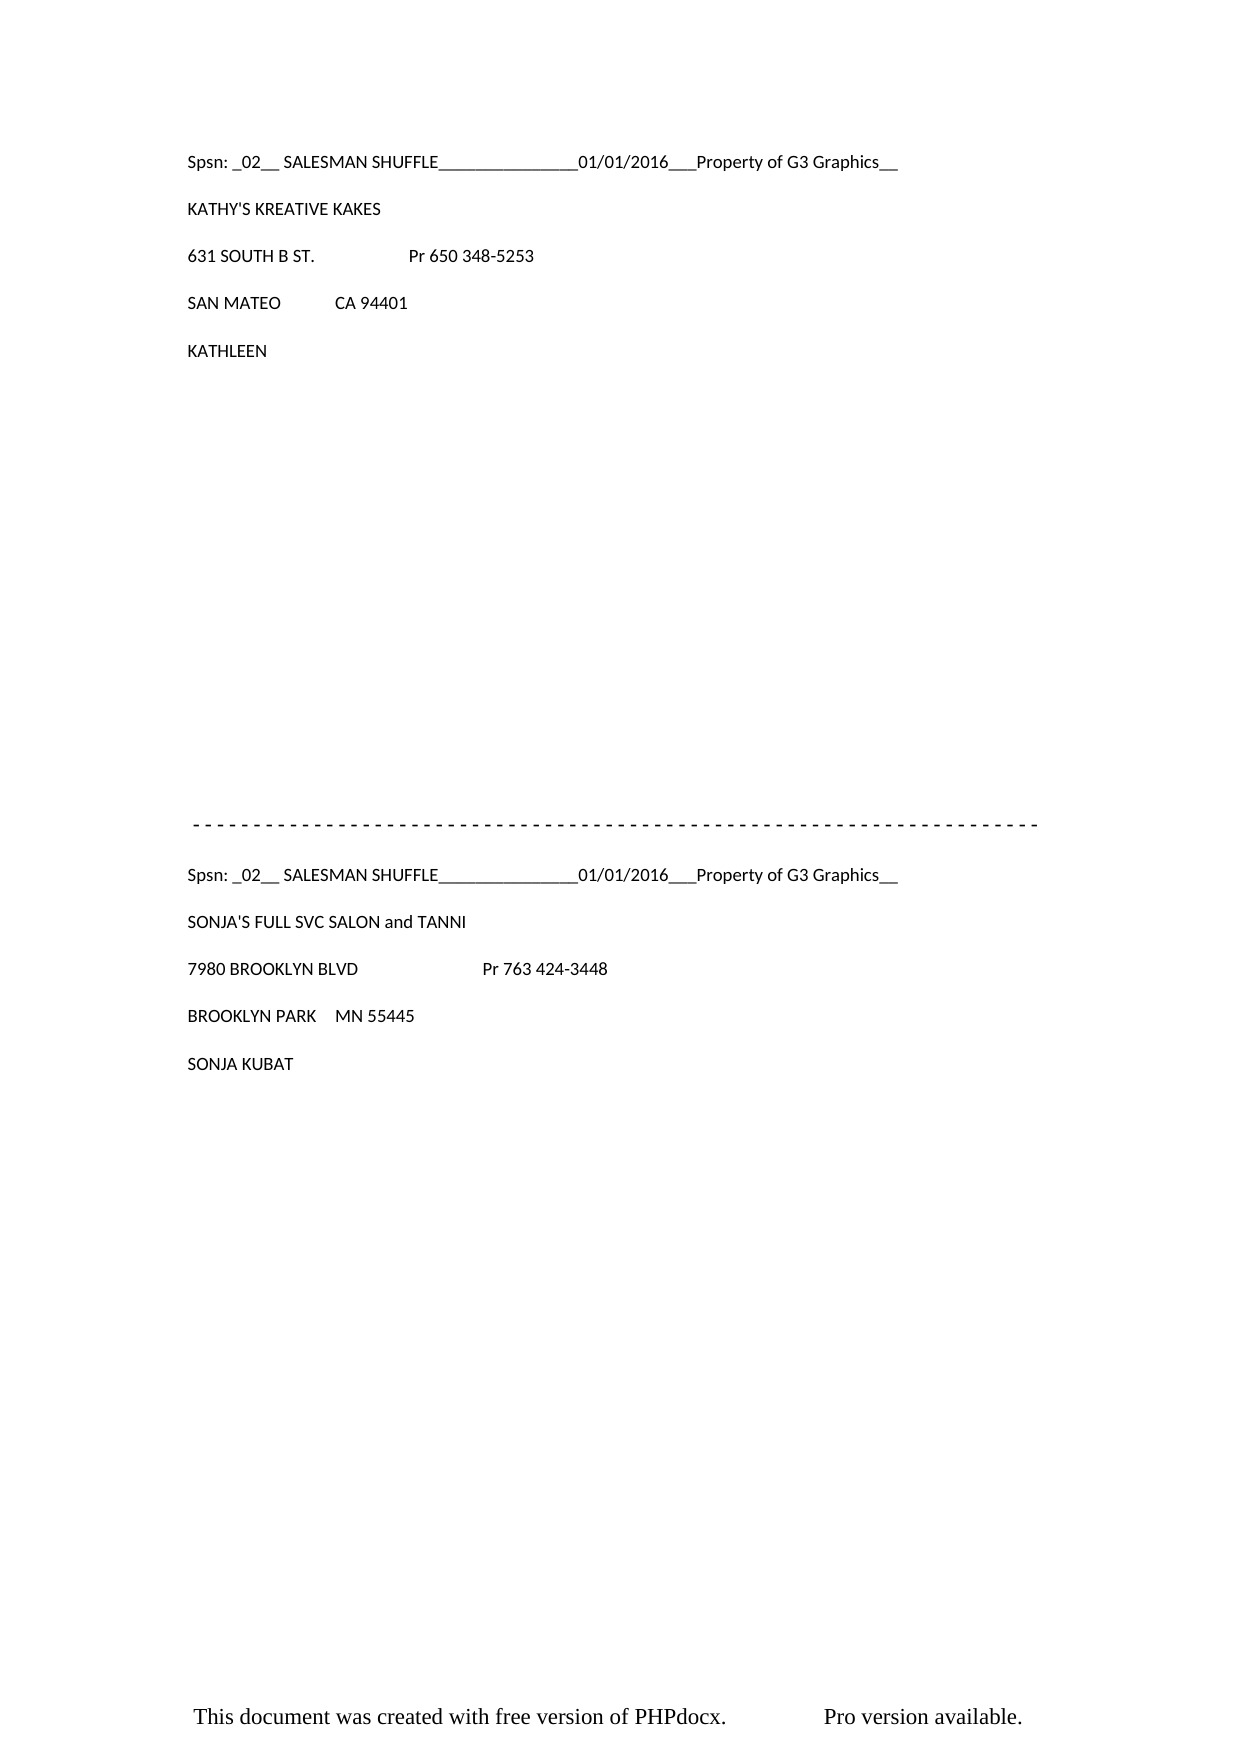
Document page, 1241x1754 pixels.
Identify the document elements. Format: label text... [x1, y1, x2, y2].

text SONJA'S FULL SVC SALON and TANNI [187, 910, 1053, 933]
text KATHLEEN [187, 339, 1053, 362]
text SONJA KUBAT [187, 1052, 1053, 1075]
text 631 SOUTH B ST. Pr 650 348-5253 [187, 244, 1053, 267]
text Spsn: _02__ SALESMAN SHUFFLE_______________01/01/2016___Property of G3 Graphics__ [187, 150, 1053, 173]
text - - - - - - - - - - - - - - - - - - - - - - - - - - - - - - - - - - - - - - - - - - - - - - - - - - - - - - - - - - - - - - - - - - - - - - [187, 810, 1053, 838]
text 7980 BROOKLYN BLVD Pr 763 424-3448 [187, 957, 1053, 980]
text SAN MATEO CA 94401 [187, 292, 1053, 314]
text BROOKLYN PARK MN 55445 [187, 1005, 1053, 1028]
text KATHY'S KREATIVE KAKES [187, 197, 1053, 220]
text Spsn: _02__ SALESMAN SHUFFLE_______________01/01/2016___Property of G3 Graphics__ [187, 863, 1053, 886]
